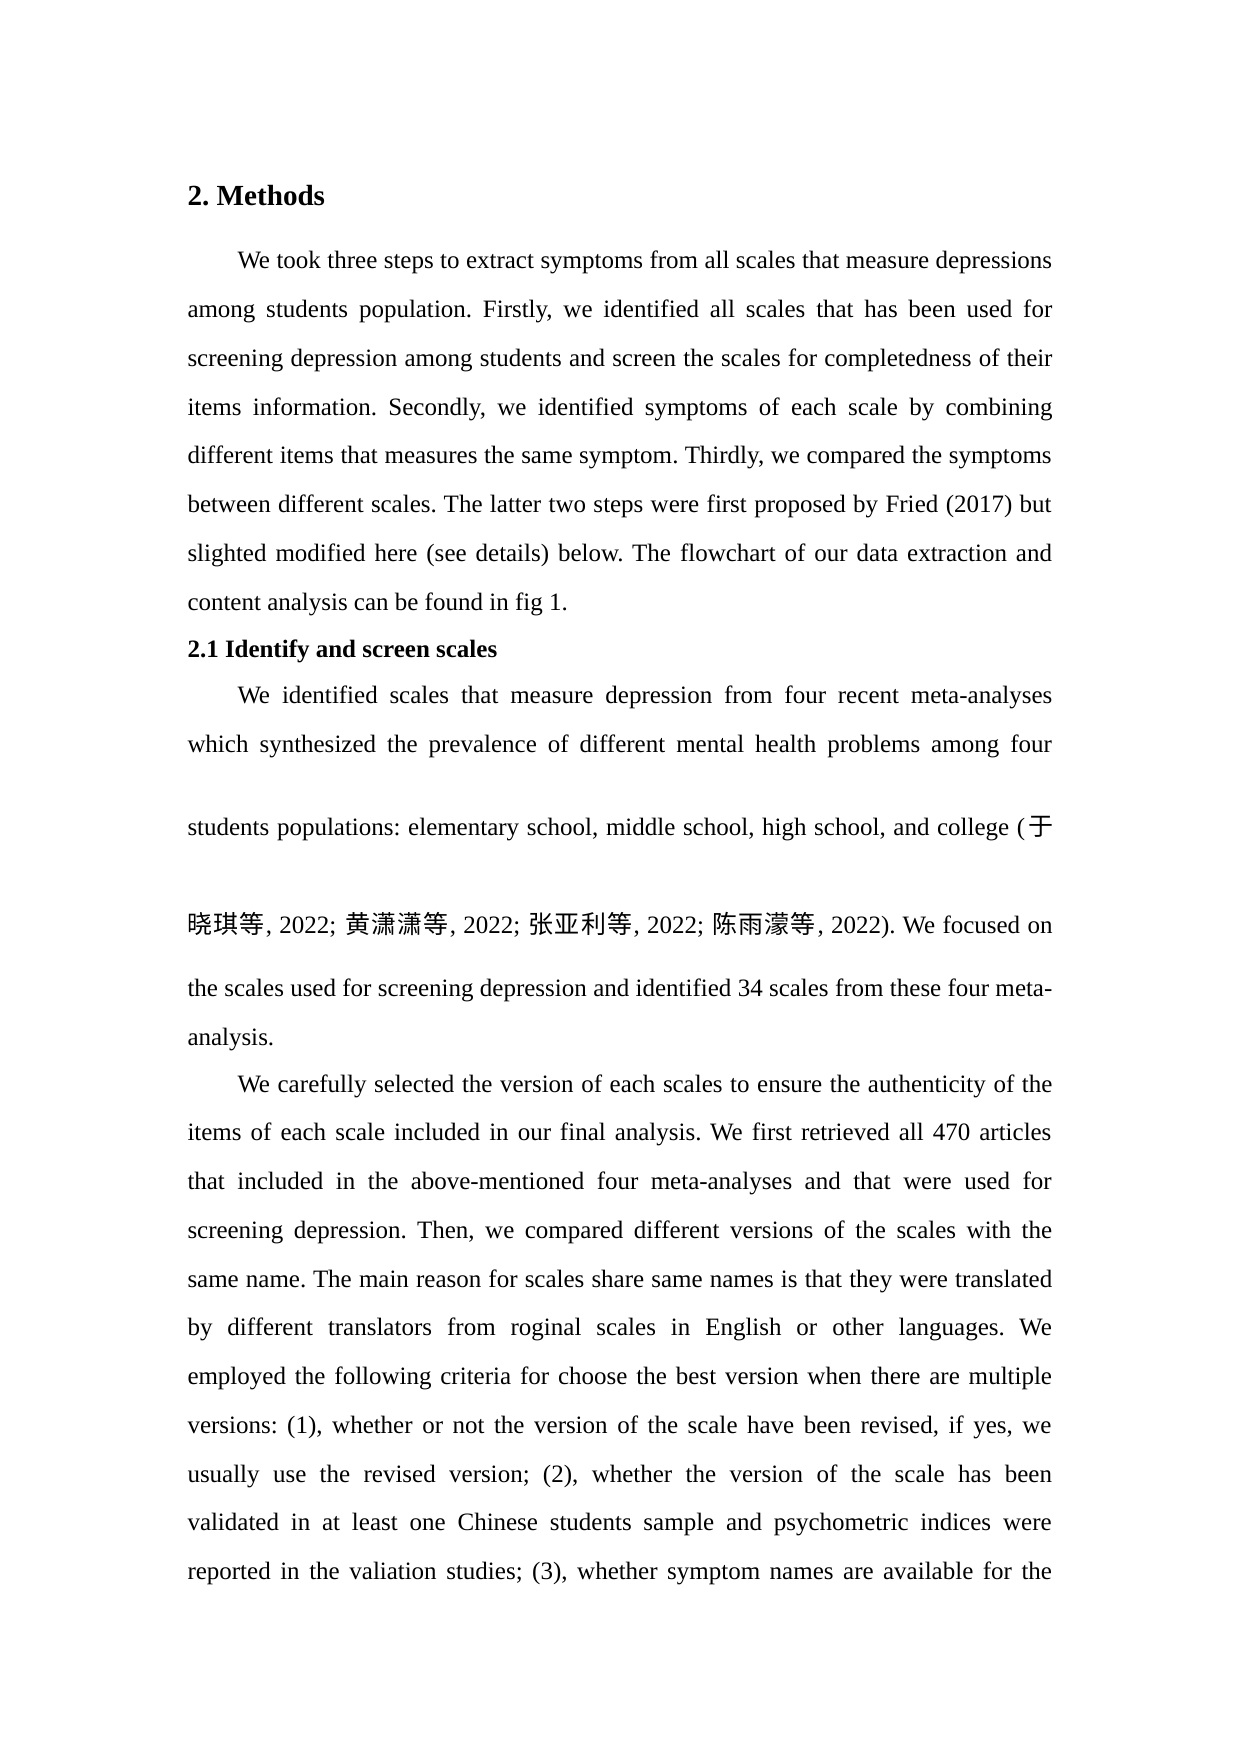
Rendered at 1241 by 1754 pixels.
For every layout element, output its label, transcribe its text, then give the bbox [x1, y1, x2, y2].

text We took three steps to extract symptoms from all scales that measure depressions among students population. Firstly, we identified all scales that has been used for screening depression among students and screen the scales for completedness of their items information. Secondly, we identified symptoms of each scale by combining different items that measures the same symptom. Thirdly, we compared the symptoms between different scales. The latter two steps were first proposed by Fried (2017) but slighted modified here (see details) below. The flowchart of our data extraction and content analysis can be found in fig 1. [187, 244, 1053, 617]
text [187, 1067, 1053, 1587]
subtitle 2.1 Identify and screen scales [187, 632, 1053, 664]
subtitle 2. Methods [187, 162, 1053, 227]
text We identified scales that measure depression from four recent meta-analyses which synthesized the prevalence of different mental health problems among four students populations: elementary school, middle school, high school, and college (于晓琪等, 2022; 黄潇潇等, 2022; 张亚利等, 2022; 陈雨濛等, 2022). We focused on the scales used for screening depression and identified 34 scales from these four meta-analysis. [187, 679, 1053, 1052]
